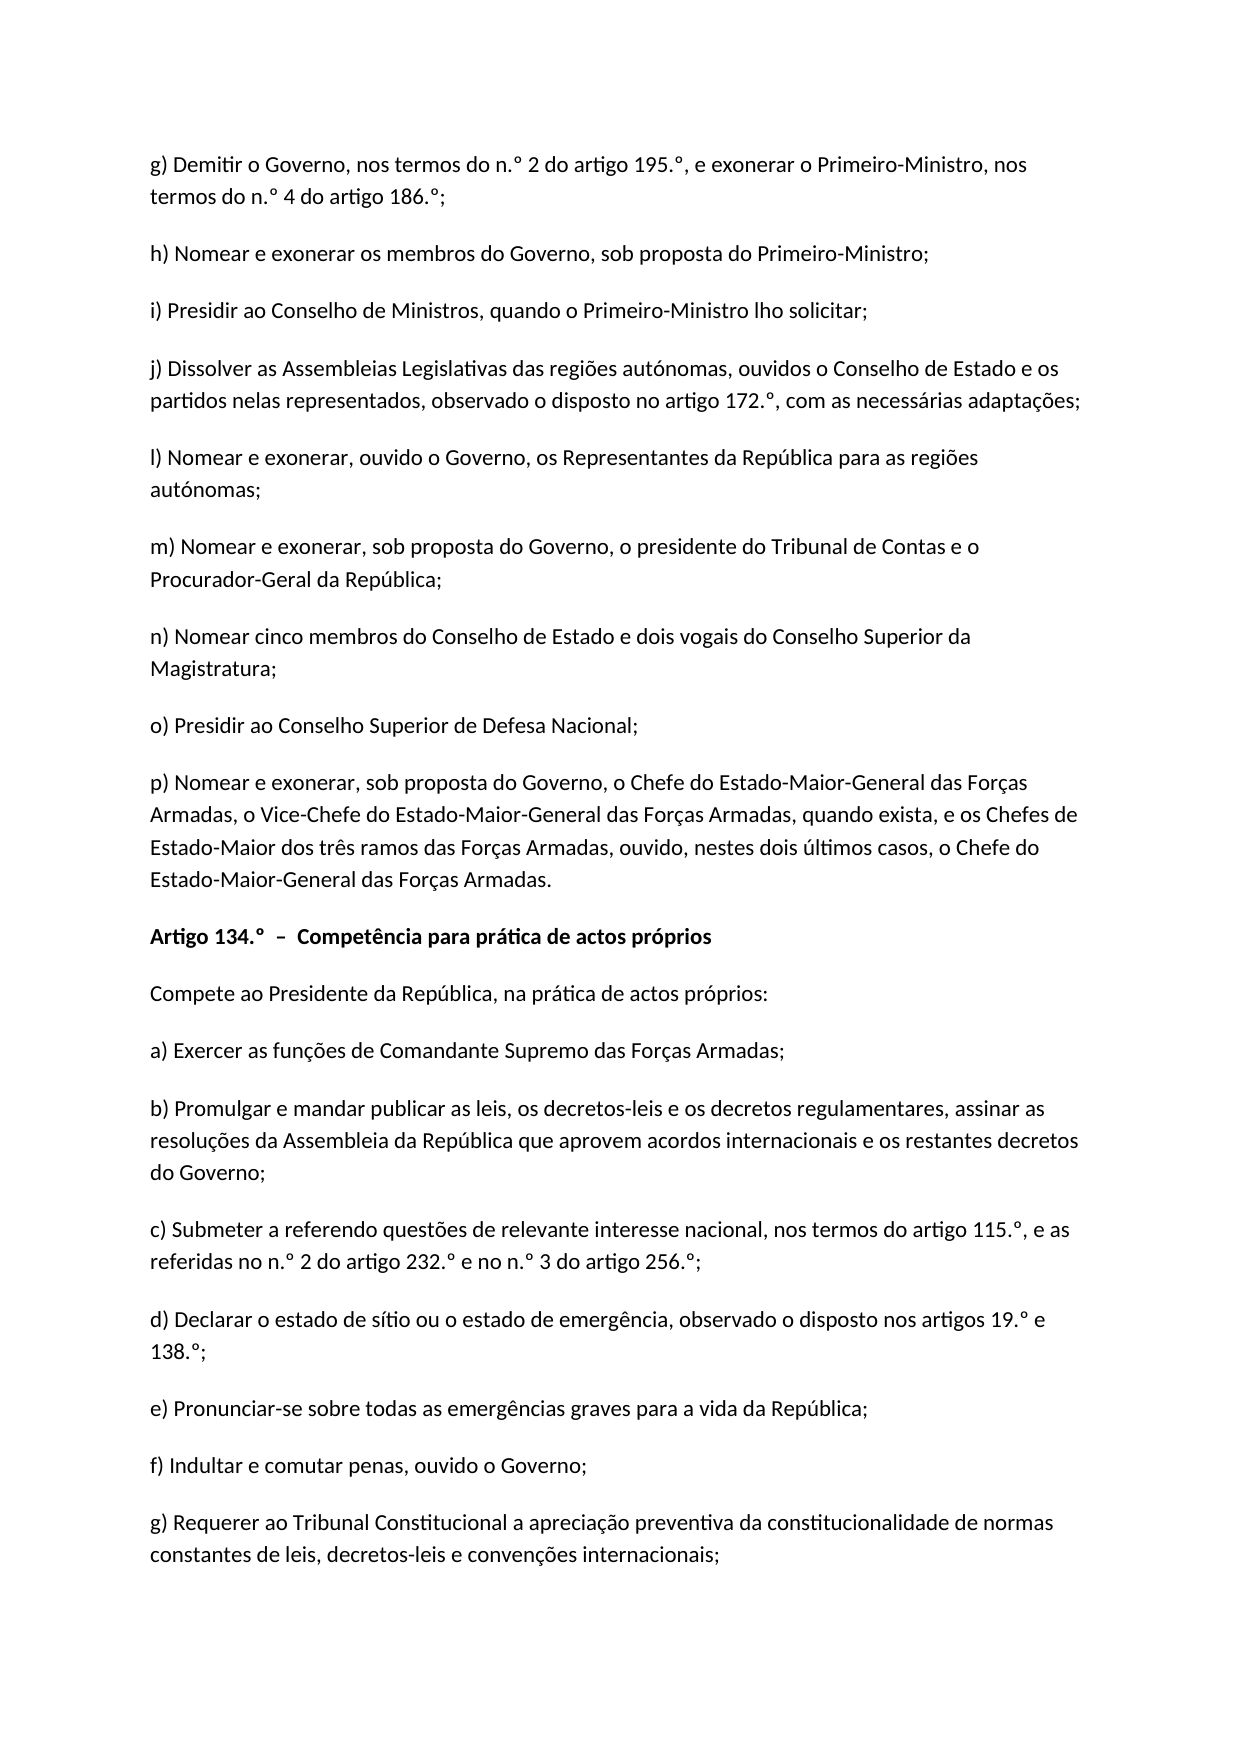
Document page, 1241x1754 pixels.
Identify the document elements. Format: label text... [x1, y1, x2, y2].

text a) Exercer as funções de Comandante Supremo das Forças Armadas; [150, 1037, 1090, 1064]
text Compete ao Presidente da República, na prática de actos próprios: [150, 979, 1090, 1007]
text o) Presidir ao Conselho Superior de Defesa Nacional; [150, 711, 1090, 739]
subtitle Artigo 134.º – Competência para prática de actos próprios [150, 922, 1090, 950]
text c) Submeter a referendo questões de relevante interesse nacional, nos termos do artigo 115.º, e as referidas no n.º 2 do artigo 232.º e no n.º 3 do artigo 256.º; [150, 1215, 1090, 1276]
text m) Nomear e exonerar, sob proposta do Governo, o presidente do Tribunal de Contas e o Procurador-Geral da República; [150, 532, 1090, 593]
text b) Promulgar e mandar publicar as leis, os decretos-leis e os decretos regulamentares, assinar as resoluções da Assembleia da República que aprovem acordos internacionais e os restantes decretos do Governo; [150, 1094, 1090, 1186]
text i) Presidir ao Conselho de Ministros, quando o Primeiro-Ministro lho solicitar; [150, 297, 1090, 324]
text j) Dissolver as Assembleias Legislativas das regiões autónomas, ouvidos o Conselho de Estado e os partidos nelas representados, observado o disposto no artigo 172.º, com as necessárias adaptações; [150, 354, 1090, 414]
text g) Demitir o Governo, nos termos do n.º 2 do artigo 195.º, e exonerar o Primeiro-Ministro, nos termos do n.º 4 do artigo 186.º; [150, 150, 1090, 210]
text e) Pronunciar-se sobre todas as emergências graves para a vida da República; [150, 1394, 1090, 1422]
text l) Nomear e exonerar, ouvido o Governo, os Representantes da República para as regiões autónomas; [150, 443, 1090, 503]
text p) Nomear e exonerar, sob proposta do Governo, o Chefe do Estado-Maior-General das Forças Armadas, o Vice-Chefe do Estado-Maior-General das Forças Armadas, quando exista, e os Chefes de Estado-Maior dos três ramos das Forças Armadas, ouvido, nestes dois últimos casos, o Chefe do Estado-Maior-General das Forças Armadas. [150, 768, 1090, 893]
text h) Nomear e exonerar os membros do Governo, sob proposta do Primeiro-Ministro; [150, 239, 1090, 267]
text n) Nomear cinco membros do Conselho de Estado e dois vogais do Conselho Superior da Magistratura; [150, 622, 1090, 682]
text d) Declarar o estado de sítio ou o estado de emergência, observado o disposto nos artigos 19.º e 138.º; [150, 1305, 1090, 1365]
text f) Indultar e comutar penas, ouvido o Governo; [150, 1451, 1090, 1479]
text g) Requerer ao Tribunal Constitucional a apreciação preventiva da constitucionalidade de normas constantes de leis, decretos-leis e convenções internacionais; [150, 1508, 1090, 1569]
